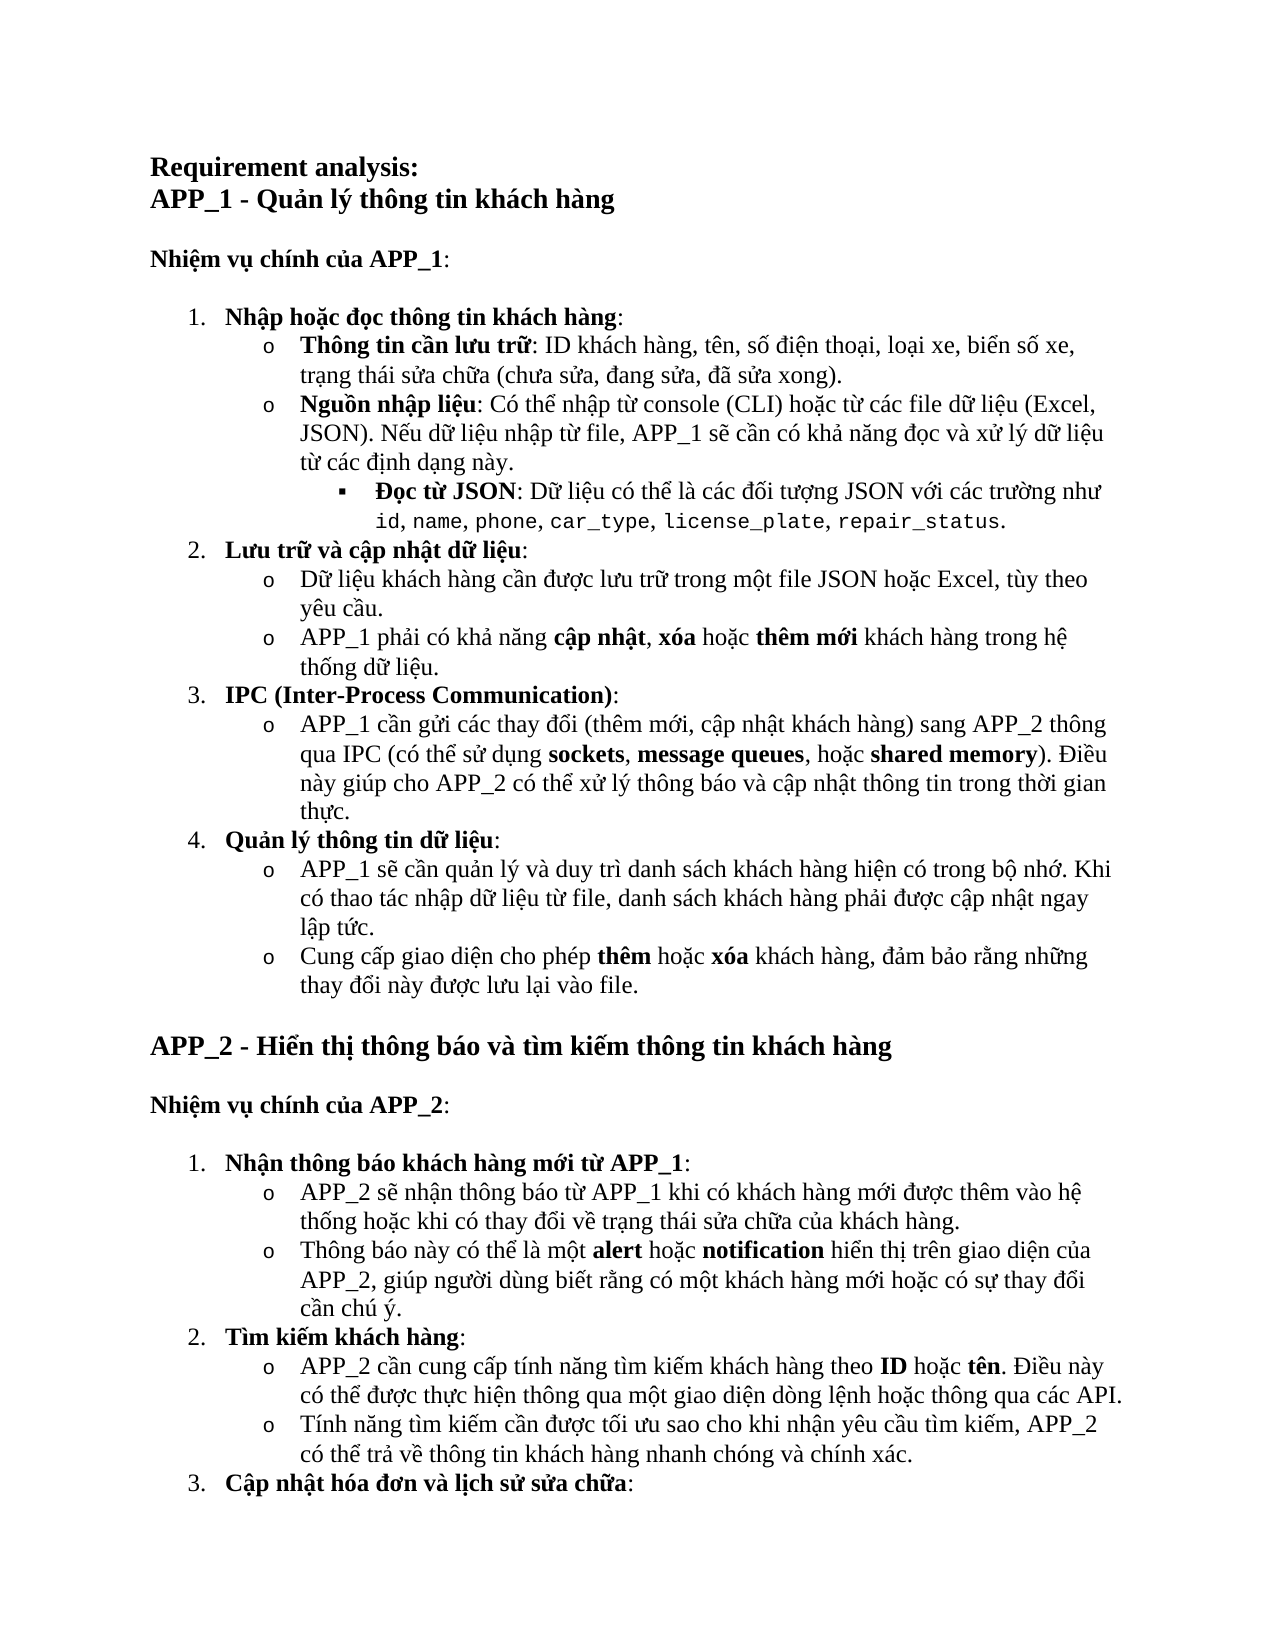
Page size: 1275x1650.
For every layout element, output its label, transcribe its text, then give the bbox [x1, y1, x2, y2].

list APP_2 cần cung cấp tính năng tìm kiếm khách hàng theo ID hoặc tên. Điều này có thể được thực hiện thông qua một giao diện dòng lệnh hoặc thông qua các API. [262, 1351, 1125, 1409]
text Nhiệm vụ chính của APP_2: [150, 1090, 1125, 1119]
text Nhiệm vụ chính của APP_1: [150, 244, 1125, 273]
list Nhập hoặc đọc thông tin khách hàng: [187, 302, 1125, 331]
list Quản lý thông tin dữ liệu: [187, 825, 1125, 854]
list APP_1 sẽ cần quản lý và duy trì danh sách khách hàng hiện có trong bộ nhớ. Khi có thao tác nhập dữ liệu từ file, danh sách khách hàng phải được cập nhật ngay lập tức. [262, 854, 1125, 941]
text APP_2 - Hiển thị thông báo và tìm kiếm thông tin khách hàng [150, 1028, 1125, 1061]
list Thông báo này có thể là một alert hoặc notification hiển thị trên giao diện của APP_2, giúp người dùng biết rằng có một khách hàng mới hoặc có sự thay đổi cần chú ý. [262, 1235, 1125, 1322]
list Cập nhật hóa đơn và lịch sử sửa chữa: [187, 1468, 1125, 1496]
list Dữ liệu khách hàng cần được lưu trữ trong một file JSON hoặc Excel, tùy theo yêu cầu. [262, 564, 1125, 622]
list Đọc từ JSON: Dữ liệu có thể là các đối tượng JSON với các trường như id, name, phone, car_type, license_plate, repair_status. [337, 476, 1125, 535]
list Tìm kiếm khách hàng: [187, 1322, 1125, 1351]
list Nguồn nhập liệu: Có thể nhập từ console (CLI) hoặc từ các file dữ liệu (Excel, JSON). Nếu dữ liệu nhập từ file, APP_1 sẽ cần có khả năng đọc và xử lý dữ liệu từ các định dạng này. [262, 389, 1125, 476]
list Thông tin cần lưu trữ: ID khách hàng, tên, số điện thoại, loại xe, biển số xe, trạng thái sửa chữa (chưa sửa, đang sửa, đã sửa xong). [262, 331, 1125, 389]
list IPC (Inter-Process Communication): [187, 681, 1125, 709]
list Cung cấp giao diện cho phép thêm hoặc xóa khách hàng, đảm bảo rằng những thay đổi này được lưu lại vào file. [262, 941, 1125, 999]
subtitle Requirement analysis: APP_1 - Quản lý thông tin khách hàng [150, 150, 1125, 215]
list APP_2 sẽ nhận thông báo từ APP_1 khi có khách hàng mới được thêm vào hệ thống hoặc khi có thay đổi về trạng thái sửa chữa của khách hàng. [262, 1177, 1125, 1235]
list Nhận thông báo khách hàng mới từ APP_1: [187, 1148, 1125, 1177]
list Lưu trữ và cập nhật dữ liệu: [187, 535, 1125, 564]
list APP_1 phải có khả năng cập nhật, xóa hoặc thêm mới khách hàng trong hệ thống dữ liệu. [262, 622, 1125, 681]
list Tính năng tìm kiếm cần được tối ưu sao cho khi nhận yêu cầu tìm kiếm, APP_2 có thể trả về thông tin khách hàng nhanh chóng và chính xác. [262, 1409, 1125, 1468]
list APP_1 cần gửi các thay đổi (thêm mới, cập nhật khách hàng) sang APP_2 thông qua IPC (có thể sử dụng sockets, message queues, hoặc shared memory). Điều này giúp cho APP_2 có thể xử lý thông báo và cập nhật thông tin trong thời gian thực. [262, 709, 1125, 825]
